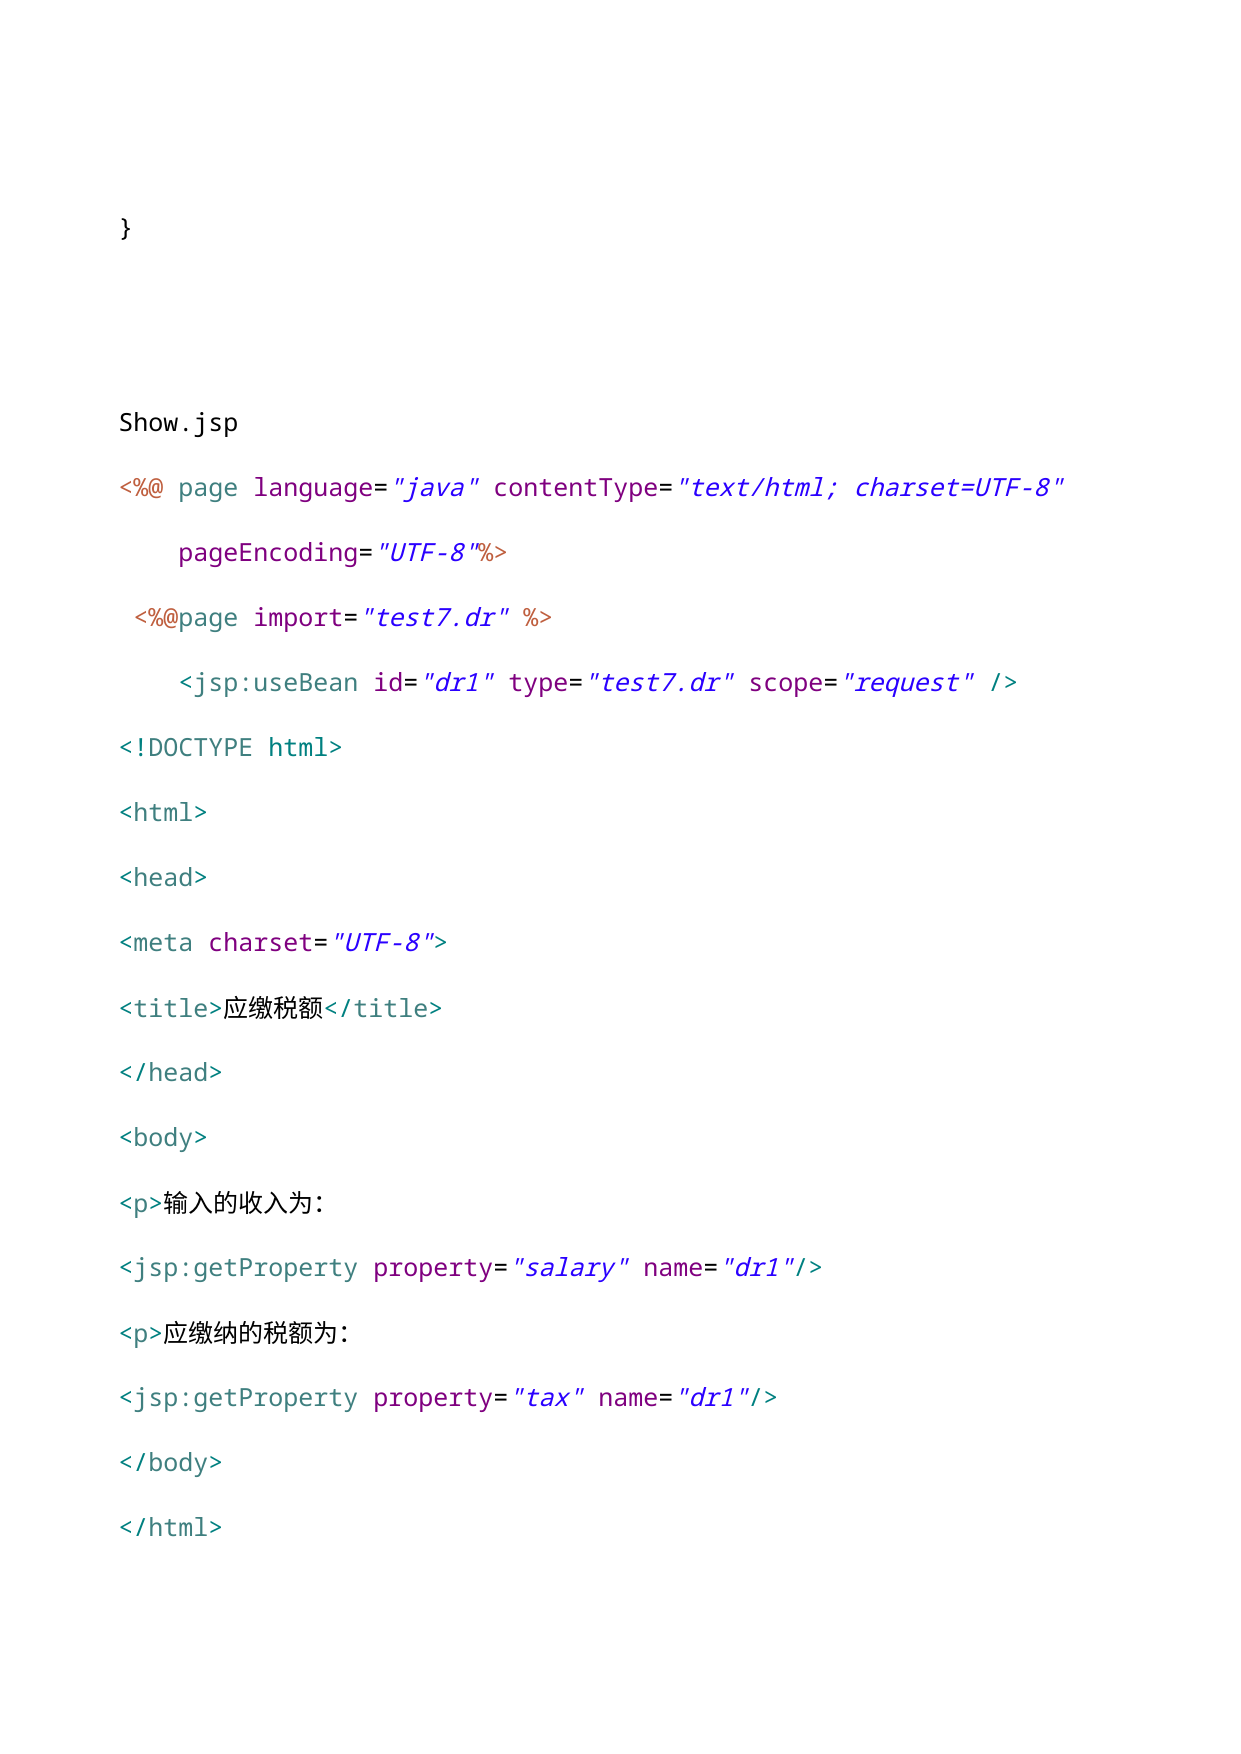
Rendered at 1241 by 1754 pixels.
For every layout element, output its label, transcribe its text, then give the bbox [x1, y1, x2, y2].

text <jsp:getProperty property="tax" name="dr1"/> [118, 1364, 1093, 1429]
text <head> [118, 844, 1093, 909]
text <title>应缴税额</title> [118, 974, 1093, 1039]
text } [118, 194, 1093, 259]
text <%@ page language="java" contentType="text/html; charset=UTF-8" [118, 454, 1093, 519]
text <body> [118, 1104, 1093, 1169]
text Show.jsp [118, 389, 1093, 454]
text </html> [118, 1494, 1093, 1559]
text <jsp:useBean id="dr1" type="test7.dr" scope="request" /> [118, 649, 1093, 714]
text </body> [118, 1429, 1093, 1494]
text pageEncoding="UTF-8"%> [118, 519, 1093, 584]
text <jsp:getProperty property="salary" name="dr1"/> [118, 1234, 1093, 1299]
text <meta charset="UTF-8"> [118, 909, 1093, 974]
text <p>应缴纳的税额为： [118, 1299, 1093, 1364]
text <p>输入的收入为： [118, 1169, 1093, 1234]
text <html> [118, 779, 1093, 844]
text <!DOCTYPE html> [118, 714, 1093, 779]
text <%@page import="test7.dr" %> [118, 584, 1093, 649]
text </head> [118, 1039, 1093, 1104]
